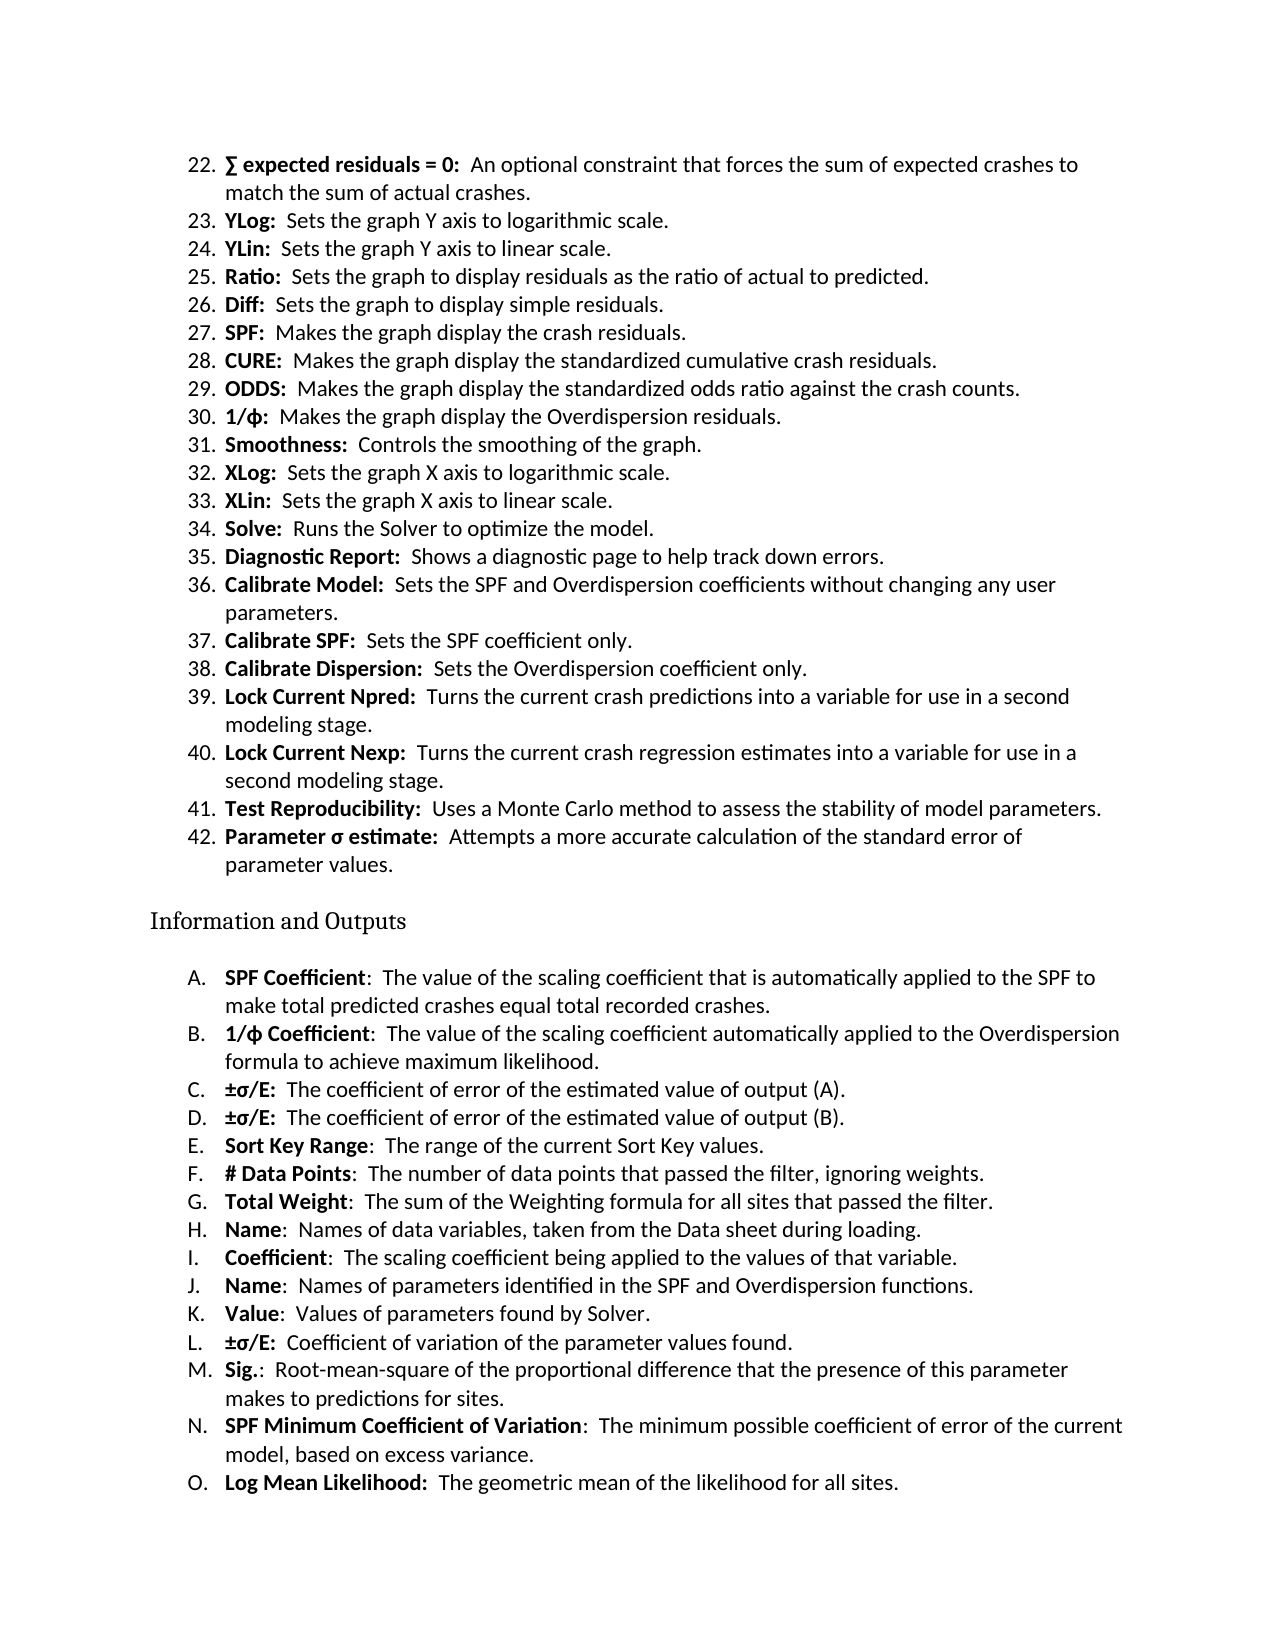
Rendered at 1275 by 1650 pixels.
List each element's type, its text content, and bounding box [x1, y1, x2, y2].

list SPF: Makes the graph display the crash residuals. [187, 318, 1125, 346]
list Smoothness: Controls the smoothing of the graph. [187, 430, 1125, 458]
list 1/ϕ Coefficient: The value of the scaling coefficient automatically applied to the Overdispersion formula to achieve maximum likelihood. [187, 1019, 1125, 1075]
list Total Weight: The sum of the Weighting formula for all sites that passed the filter. [187, 1187, 1125, 1216]
list Value: Values of parameters found by Solver. [187, 1299, 1125, 1328]
list SPF Coefficient: The value of the scaling coefficient that is automatically applied to the SPF to make total predicted crashes equal total recorded crashes. [187, 963, 1125, 1019]
list YLin: Sets the graph Y axis to linear scale. [187, 234, 1125, 262]
list ODDS: Makes the graph display the standardized odds ratio against the crash counts. [187, 374, 1125, 402]
list Name: Names of data variables, taken from the Data sheet during loading. [187, 1216, 1125, 1243]
list Diff: Sets the graph to display simple residuals. [187, 290, 1125, 318]
list Log Mean Likelihood: The geometric mean of the likelihood for all sites. [187, 1468, 1125, 1496]
list # Data Points: The number of data points that passed the filter, ignoring weights. [187, 1159, 1125, 1187]
list Test Reproducibility: Uses a Monte Carlo method to assess the stability of model parameters. [187, 794, 1125, 822]
list YLog: Sets the graph Y axis to logarithmic scale. [187, 206, 1125, 234]
list Sort Key Range: The range of the current Sort Key values. [187, 1131, 1125, 1159]
list XLog: Sets the graph X axis to logarithmic scale. [187, 458, 1125, 486]
list 1/ϕ: Makes the graph display the Overdispersion residuals. [187, 402, 1125, 430]
list SPF Minimum Coefficient of Variation: The minimum possible coefficient of error of the current model, based on excess variance. [187, 1412, 1125, 1468]
list Parameter σ estimate: Attempts a more accurate calculation of the standard error of parameter values. [187, 822, 1125, 878]
list Calibrate SPF: Sets the SPF coefficient only. [187, 626, 1125, 654]
list ±σ/E: Coefficient of variation of the parameter values found. [187, 1328, 1125, 1356]
list Sig.: Root-mean-square of the proportional difference that the presence of this parameter makes to predictions for sites. [187, 1356, 1125, 1412]
list Ratio: Sets the graph to display residuals as the ratio of actual to predicted. [187, 262, 1125, 290]
list CURE: Makes the graph display the standardized cumulative crash residuals. [187, 346, 1125, 374]
list Calibrate Model: Sets the SPF and Overdispersion coefficients without changing any user parameters. [187, 570, 1125, 626]
list ±σ/E: The coefficient of error of the estimated value of output (B). [187, 1103, 1125, 1131]
list Lock Current Npred: Turns the current crash predictions into a variable for use in a second modeling stage. [187, 682, 1125, 738]
list Lock Current Nexp: Turns the current crash regression estimates into a variable for use in a second modeling stage. [187, 738, 1125, 794]
list Calibrate Dispersion: Sets the Overdispersion coefficient only. [187, 654, 1125, 682]
list XLin: Sets the graph X axis to linear scale. [187, 486, 1125, 514]
list ∑ expected residuals = 0: An optional constraint that forces the sum of expected crashes to match the sum of actual crashes. [187, 150, 1125, 206]
list Diagnostic Report: Shows a diagnostic page to help track down errors. [187, 542, 1125, 570]
list Solve: Runs the Solver to optimize the model. [187, 514, 1125, 542]
list Name: Names of parameters identified in the SPF and Overdispersion functions. [187, 1272, 1125, 1299]
list ±σ/E: The coefficient of error of the estimated value of output (A). [187, 1075, 1125, 1103]
text Information and Outputs [150, 907, 1125, 935]
list Coefficient: The scaling coefficient being applied to the values of that variable. [187, 1243, 1125, 1272]
